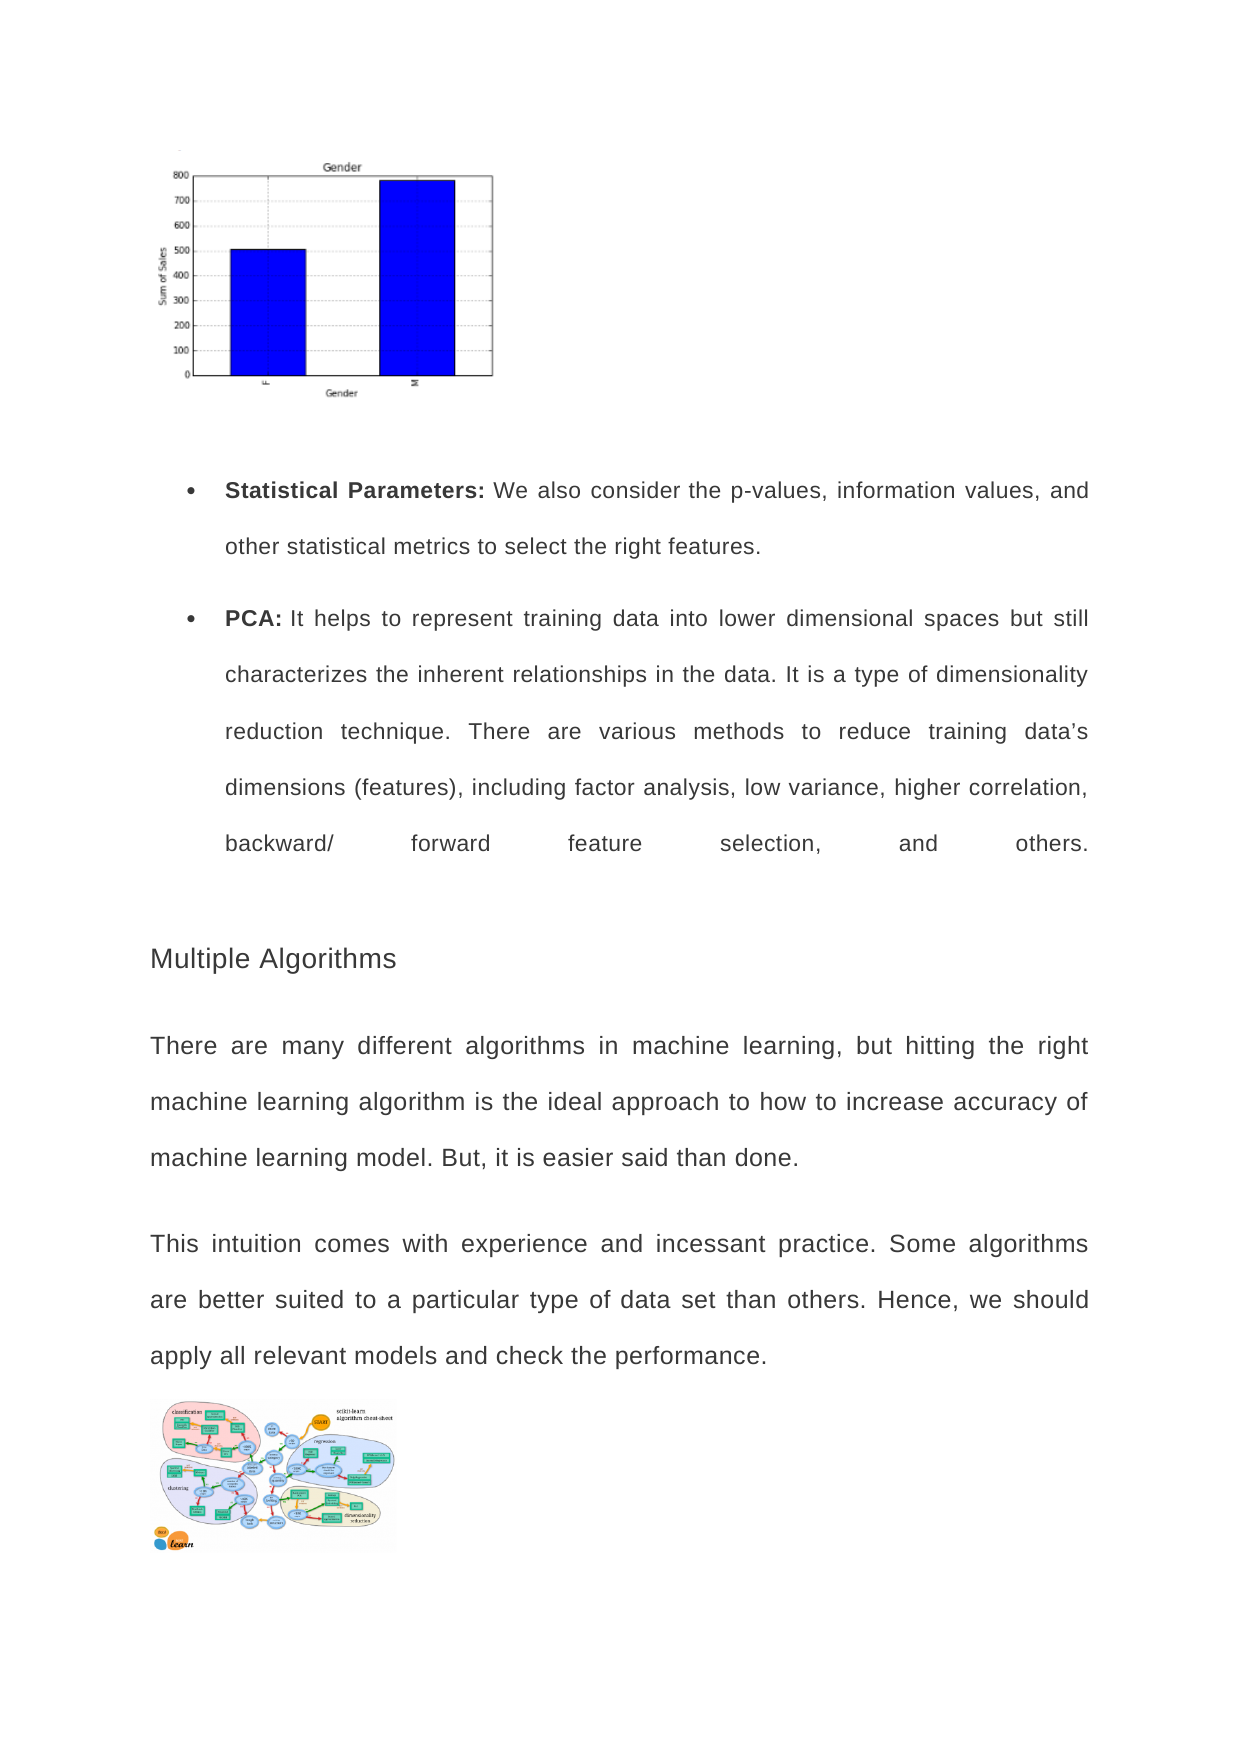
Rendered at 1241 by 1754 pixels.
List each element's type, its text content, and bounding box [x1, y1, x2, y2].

subtitle Multiple Algorithms [150, 942, 1090, 974]
text There are many different algorithms in machine learning, but hitting the right machine learning algorithm is the ideal approach to how to increase accuracy of machine learning model. But, it is easier said than done. [150, 1003, 1090, 1172]
picture [150, 1399, 397, 1553]
picture [150, 150, 529, 418]
list Statistical Parameters: We also consider the p-values, information values, and other statistical metrics to select the right features. [187, 447, 1090, 559]
text This intuition comes with experience and incessant practice. Some algorithms are better suited to a particular type of data set than others. Hence, we should apply all relevant models and check the performance. [150, 1201, 1090, 1370]
list PCA: It helps to represent training data into lower dimensional spaces but still characterizes the inherent relationships in the data. It is a type of dimensionality reduction technique. There are various methods to reduce training data’s dimensions (features), including factor analysis, low variance, higher correlation, backward/ forward feature selection, and others. [187, 575, 1090, 913]
